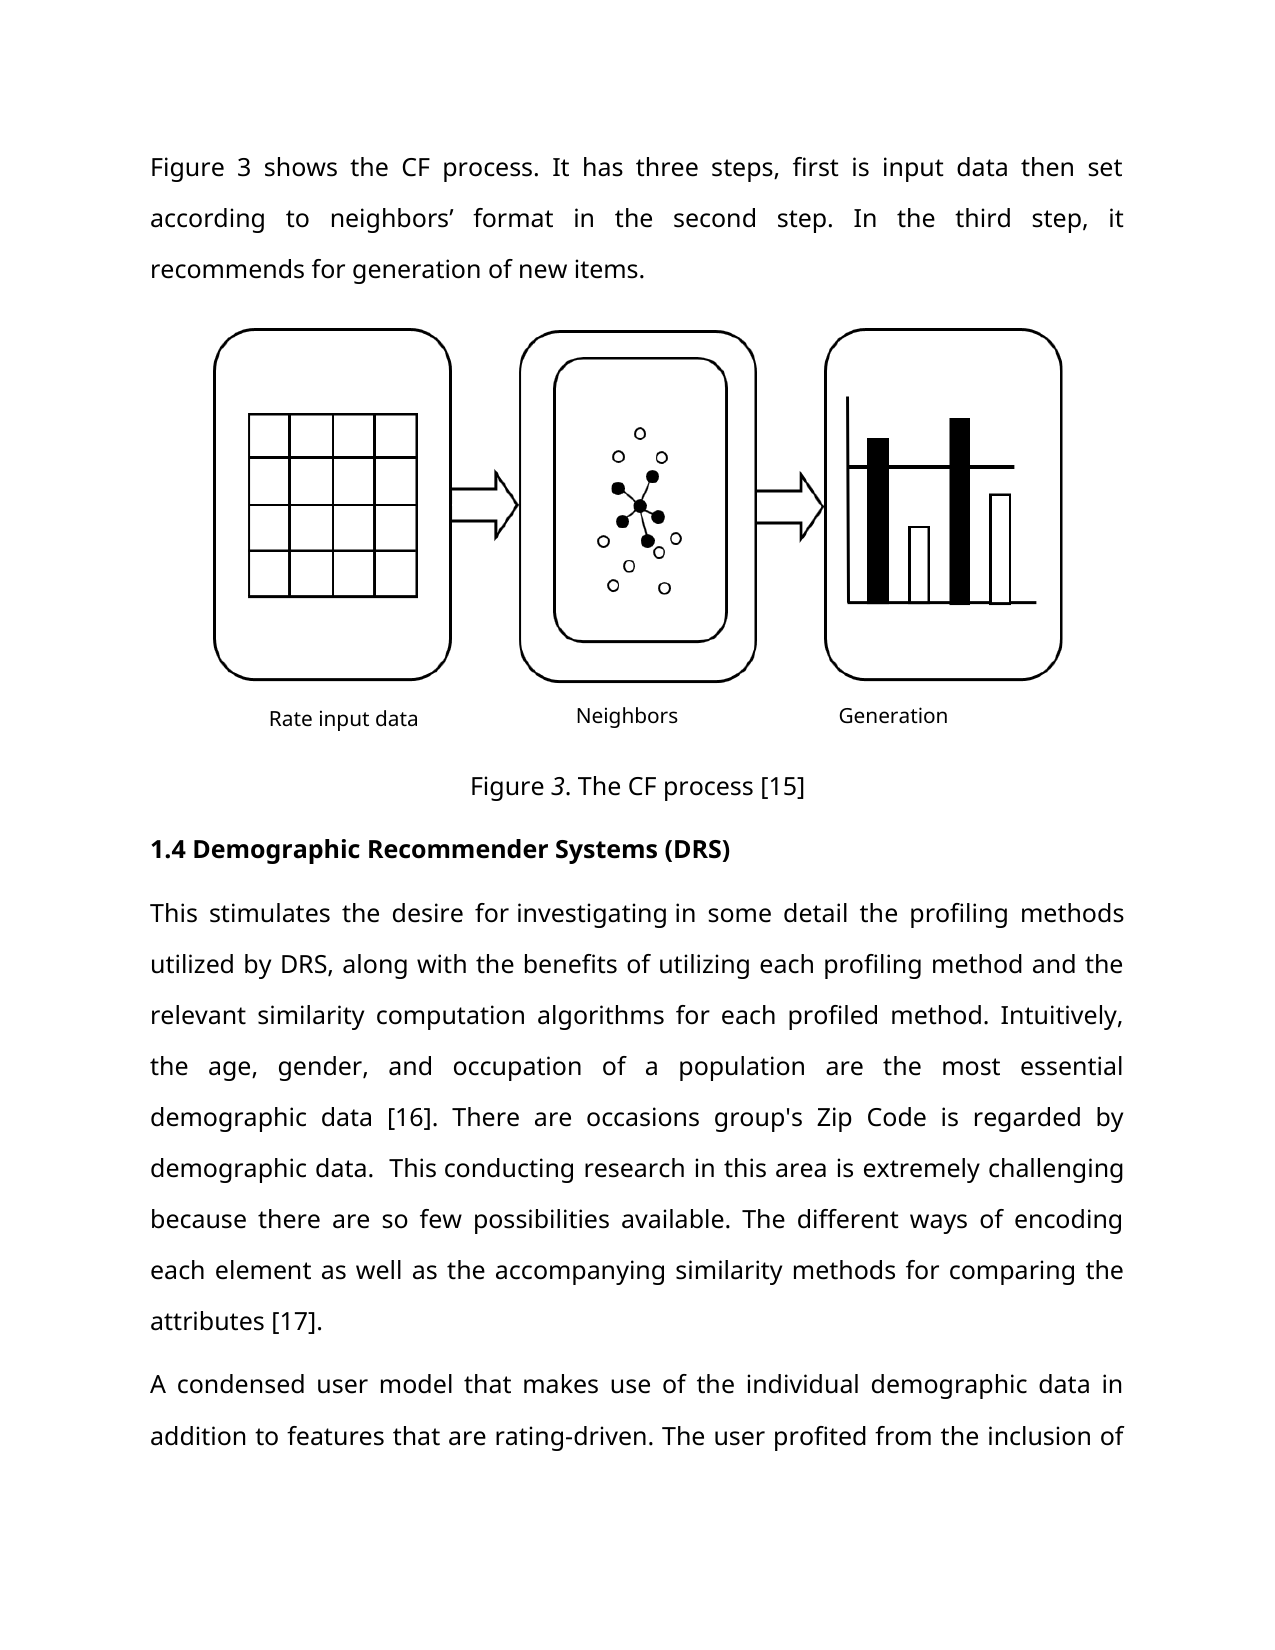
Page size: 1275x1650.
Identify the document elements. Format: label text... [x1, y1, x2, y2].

text This stimulates the desire for investigating in some detail the profiling methods utilized by DRS, along with the benefits of utilizing each profiling method and the relevant similarity computation algorithms for each profiled method. Intuitively, the age, gender, and occupation of a population are the most essential demographic data [16]. There are occasions group's Zip Code is regarded by demographic data. This conducting research in this area is extremely challenging because there are so few possibilities available. The different ways of encoding each element as well as the accompanying similarity methods for comparing the attributes [17]. [150, 895, 1125, 1338]
picture [197, 315, 1078, 695]
text Figure 3. The CF process [15] [150, 768, 1125, 802]
list Figure 3 shows the CF process. It has three steps, first is input data then set according to neighbors’ format in the second step. In the third step, it recommends for generation of new items. [150, 150, 1125, 286]
text 1.4 Demographic Recommender Systems (DRS) [150, 832, 1125, 866]
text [150, 1367, 1125, 1452]
